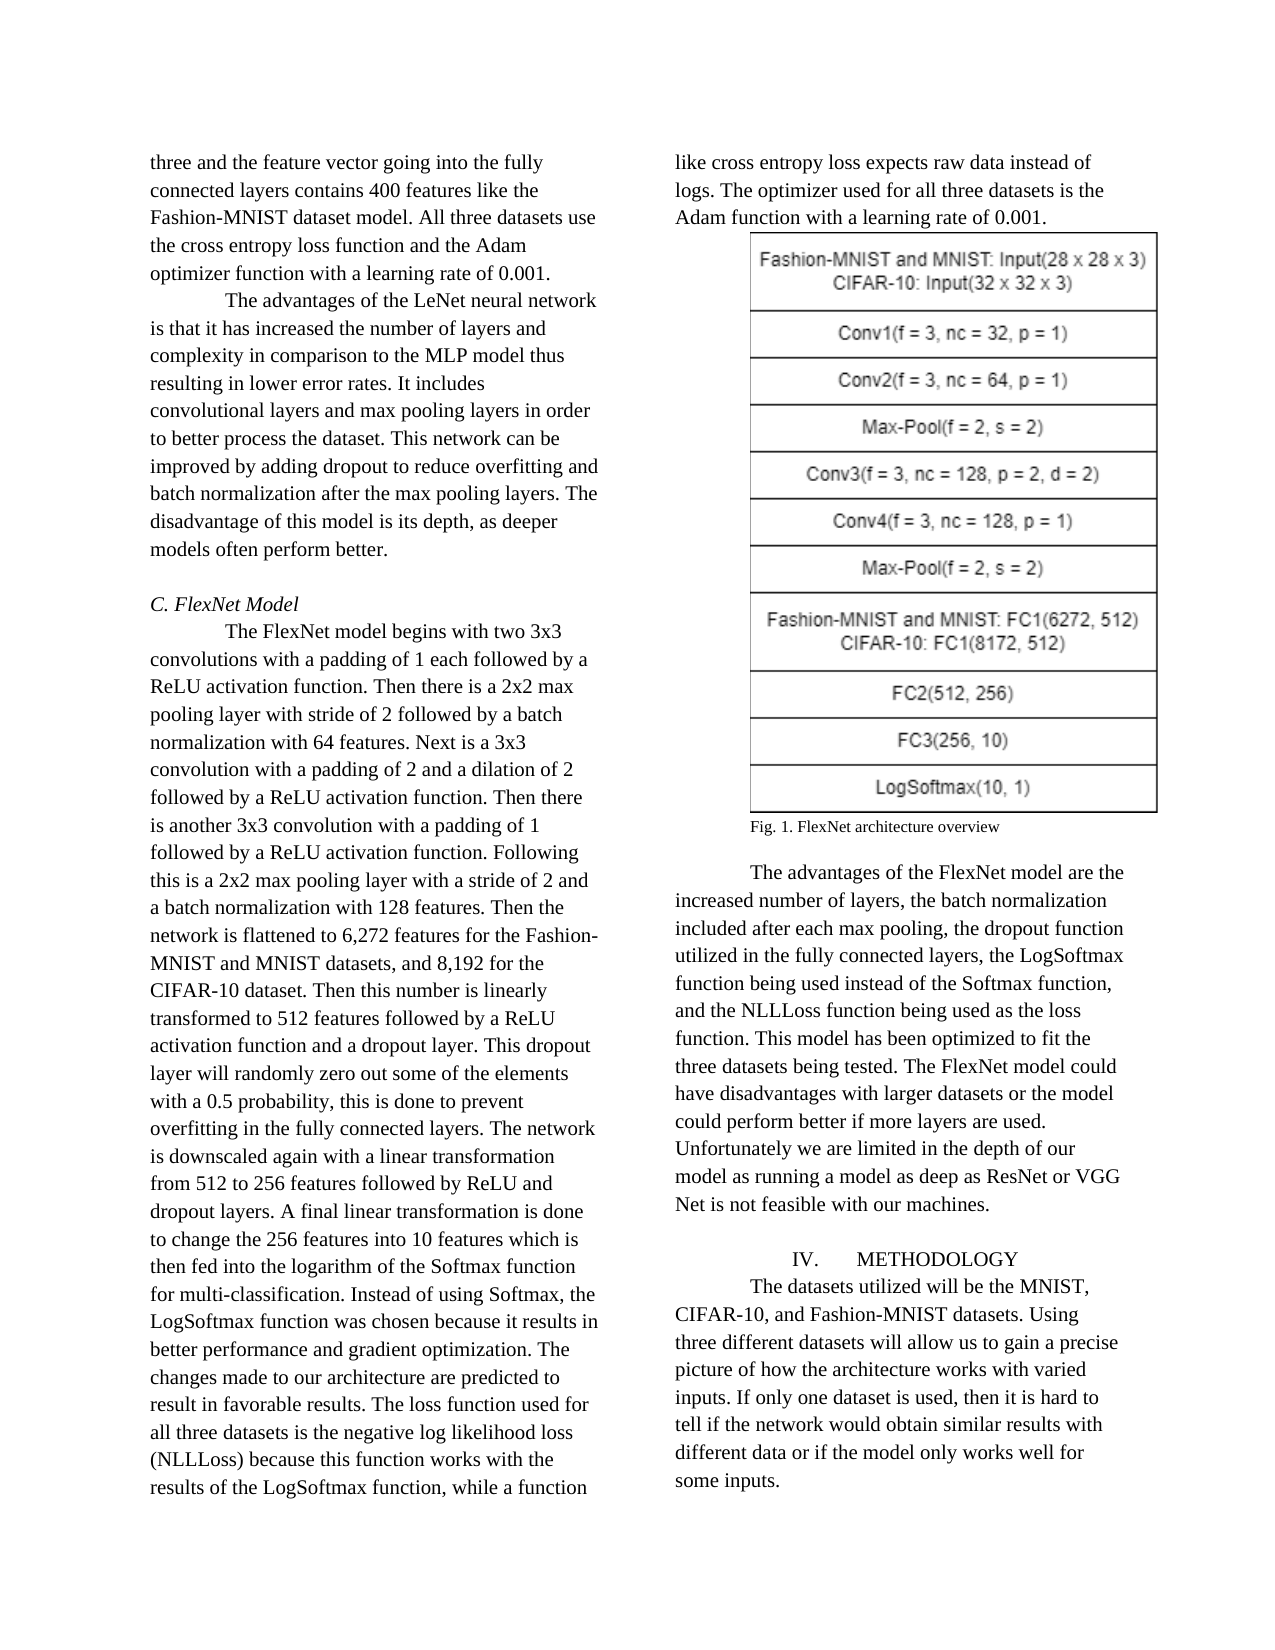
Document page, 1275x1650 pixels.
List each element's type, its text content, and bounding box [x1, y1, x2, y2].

picture [750, 232, 1158, 813]
text The FlexNet model begins with two 3x3 convolutions with a padding of 1 each followed by a ReLU activation function. Then there is a 2x2 max pooling layer with stride of 2 followed by a batch normalization with 64 features. Next is a 3x3 convolution with a padding of 2 and a dilation of 2 followed by a ReLU activation function. Then there is another 3x3 convolution with a padding of 1 followed by a ReLU activation function. Following this is a 2x2 max pooling layer with a stride of 2 and a batch normalization with 128 features. Then the network is flattened to 6,272 features for the Fashion-MNIST and MNIST datasets, and 8,192 for the CIFAR-10 dataset. Then this number is linearly transformed to 512 features followed by a ReLU activation function and a dropout layer. This dropout layer will randomly zero out some of the elements with a 0.5 probability, this is done to prevent overfitting in the fully connected layers. The network is downscaled again with a linear transformation from 512 to 256 features followed by ReLU and dropout layers. A final linear transformation is done to change the 256 features into 10 features which is then fed into the logarithm of the Softmax function for multi-classification. Instead of using Softmax, the LogSoftmax function was chosen because it results in better performance and gradient optimization. The changes made to our architecture are predicted to result in favorable results. The loss function used for all three datasets is the negative log likelihood loss (NLLLoss) because this function works with the results of the LogSoftmax function, while a function like cross entropy loss expects raw data instead of logs. The optimizer used for all three datasets is the Adam function with a learning rate of 0.001. [150, 619, 600, 1499]
text The datasets utilized will be the MNIST, CIFAR-10, and Fashion-MNIST datasets. Using three different datasets will allow us to gain a precise picture of how the architecture works with varied inputs. If only one dataset is used, then it is hard to tell if the network would obtain similar results with different data or if the model only works well for some inputs. [675, 1274, 1125, 1492]
text The advantages of the LeNet neural network is that it has increased the number of layers and complexity in comparison to the MLP model thus resulting in lower error rates. It includes convolutional layers and max pooling layers in order to better process the dataset. This network can be improved by adding dropout to reduce overfitting and batch normalization after the max pooling layers. The disadvantage of this model is its depth, as deeper models often perform better. [150, 288, 600, 561]
list METHODOLOGY [712, 1247, 1125, 1271]
text Fig. 1. FlexNet architecture overview [675, 816, 1125, 836]
text C. FlexNet Model [150, 592, 600, 616]
text The advantages of the FlexNet model are the increased number of layers, the batch normalization included after each max pooling, the dropout function utilized in the fully connected layers, the LogSoftmax function being used instead of the Softmax function, and the NLLLoss function being used as the loss function. This model has been optimized to fit the three datasets being tested. The FlexNet model could have disadvantages with larger datasets or the model could perform better if more layers are used. Unfortunately we are limited in the depth of our model as running a model as deep as ResNet or VGG Net is not feasible with our machines. [675, 860, 1125, 1216]
